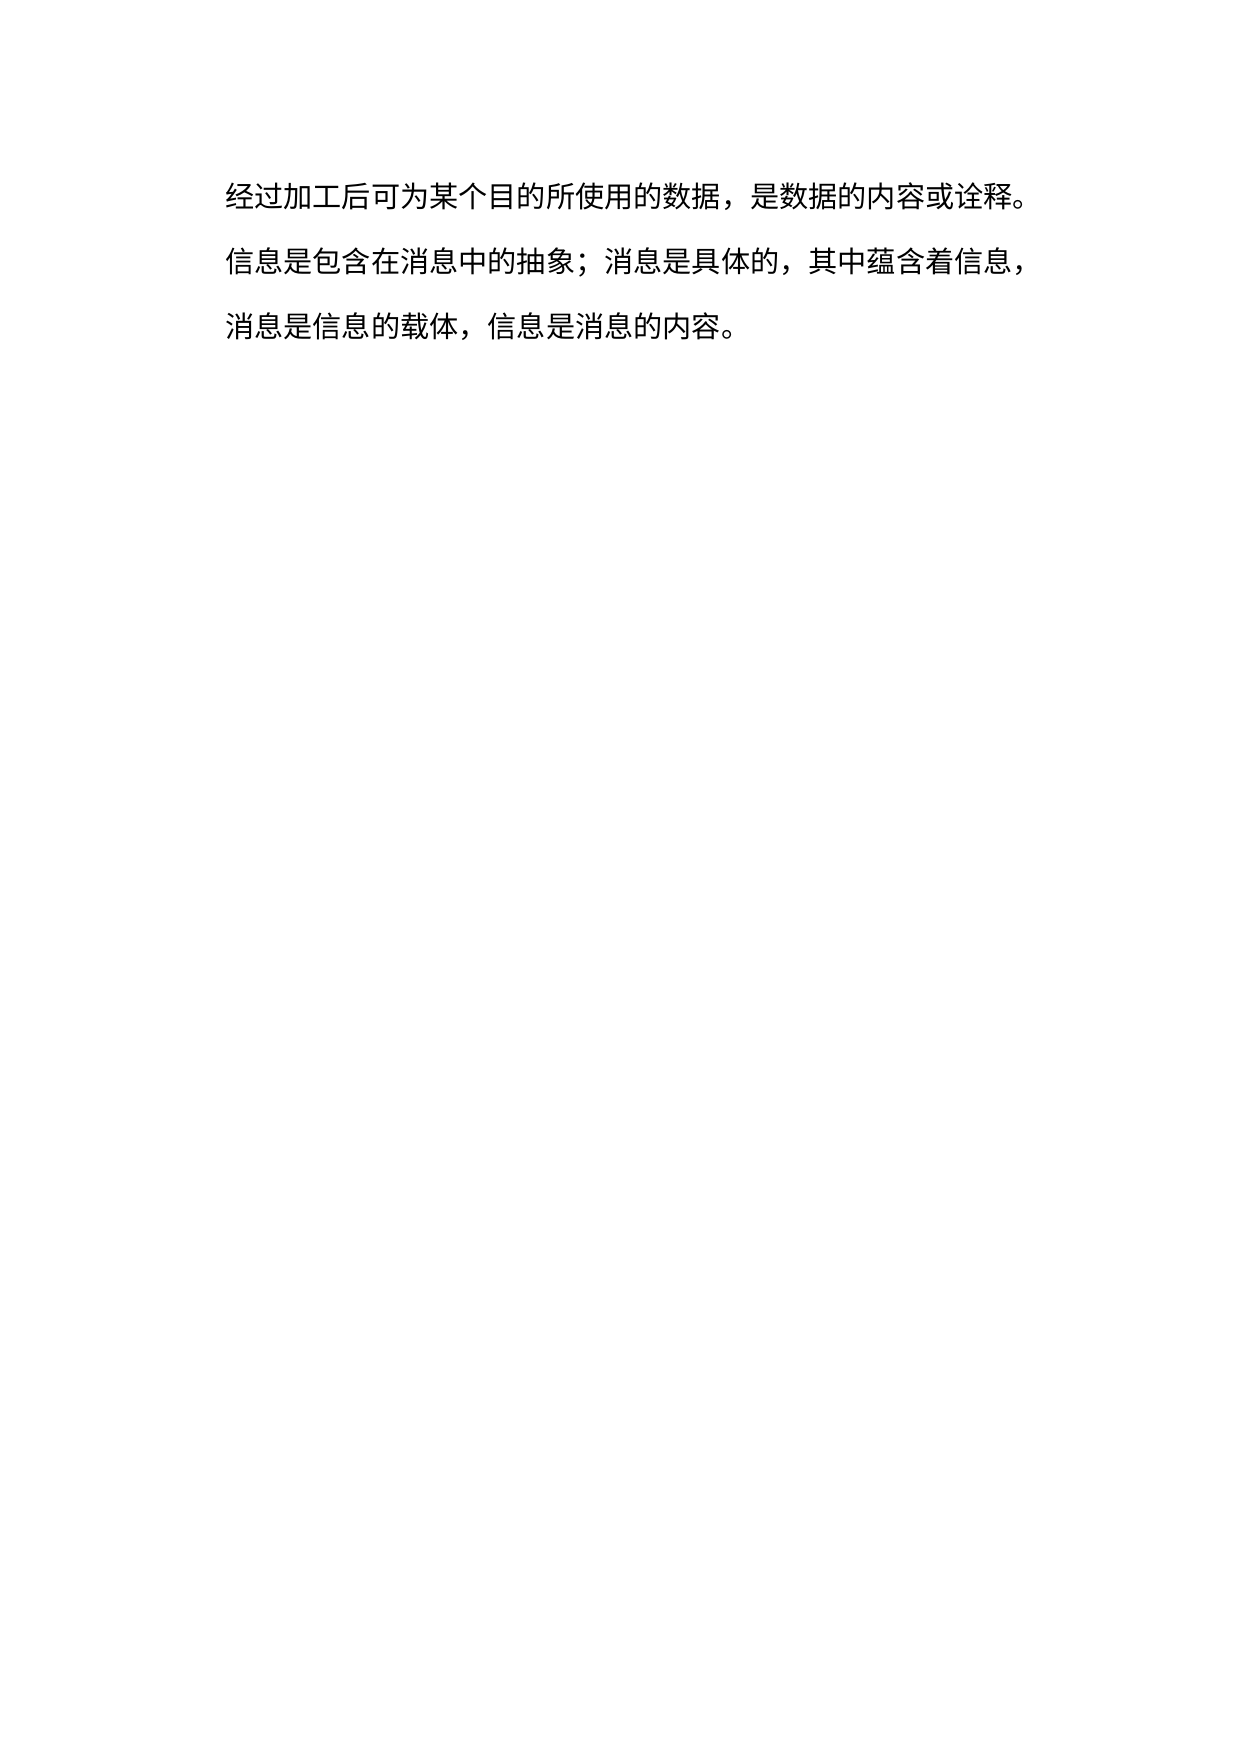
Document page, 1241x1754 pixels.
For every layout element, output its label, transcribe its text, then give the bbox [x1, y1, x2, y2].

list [225, 162, 1053, 227]
list 信息是包含在消息中的抽象；消息是具体的，其中蕴含着信息，消息是信息的载体，信息是消息的内容。 [225, 227, 1053, 357]
